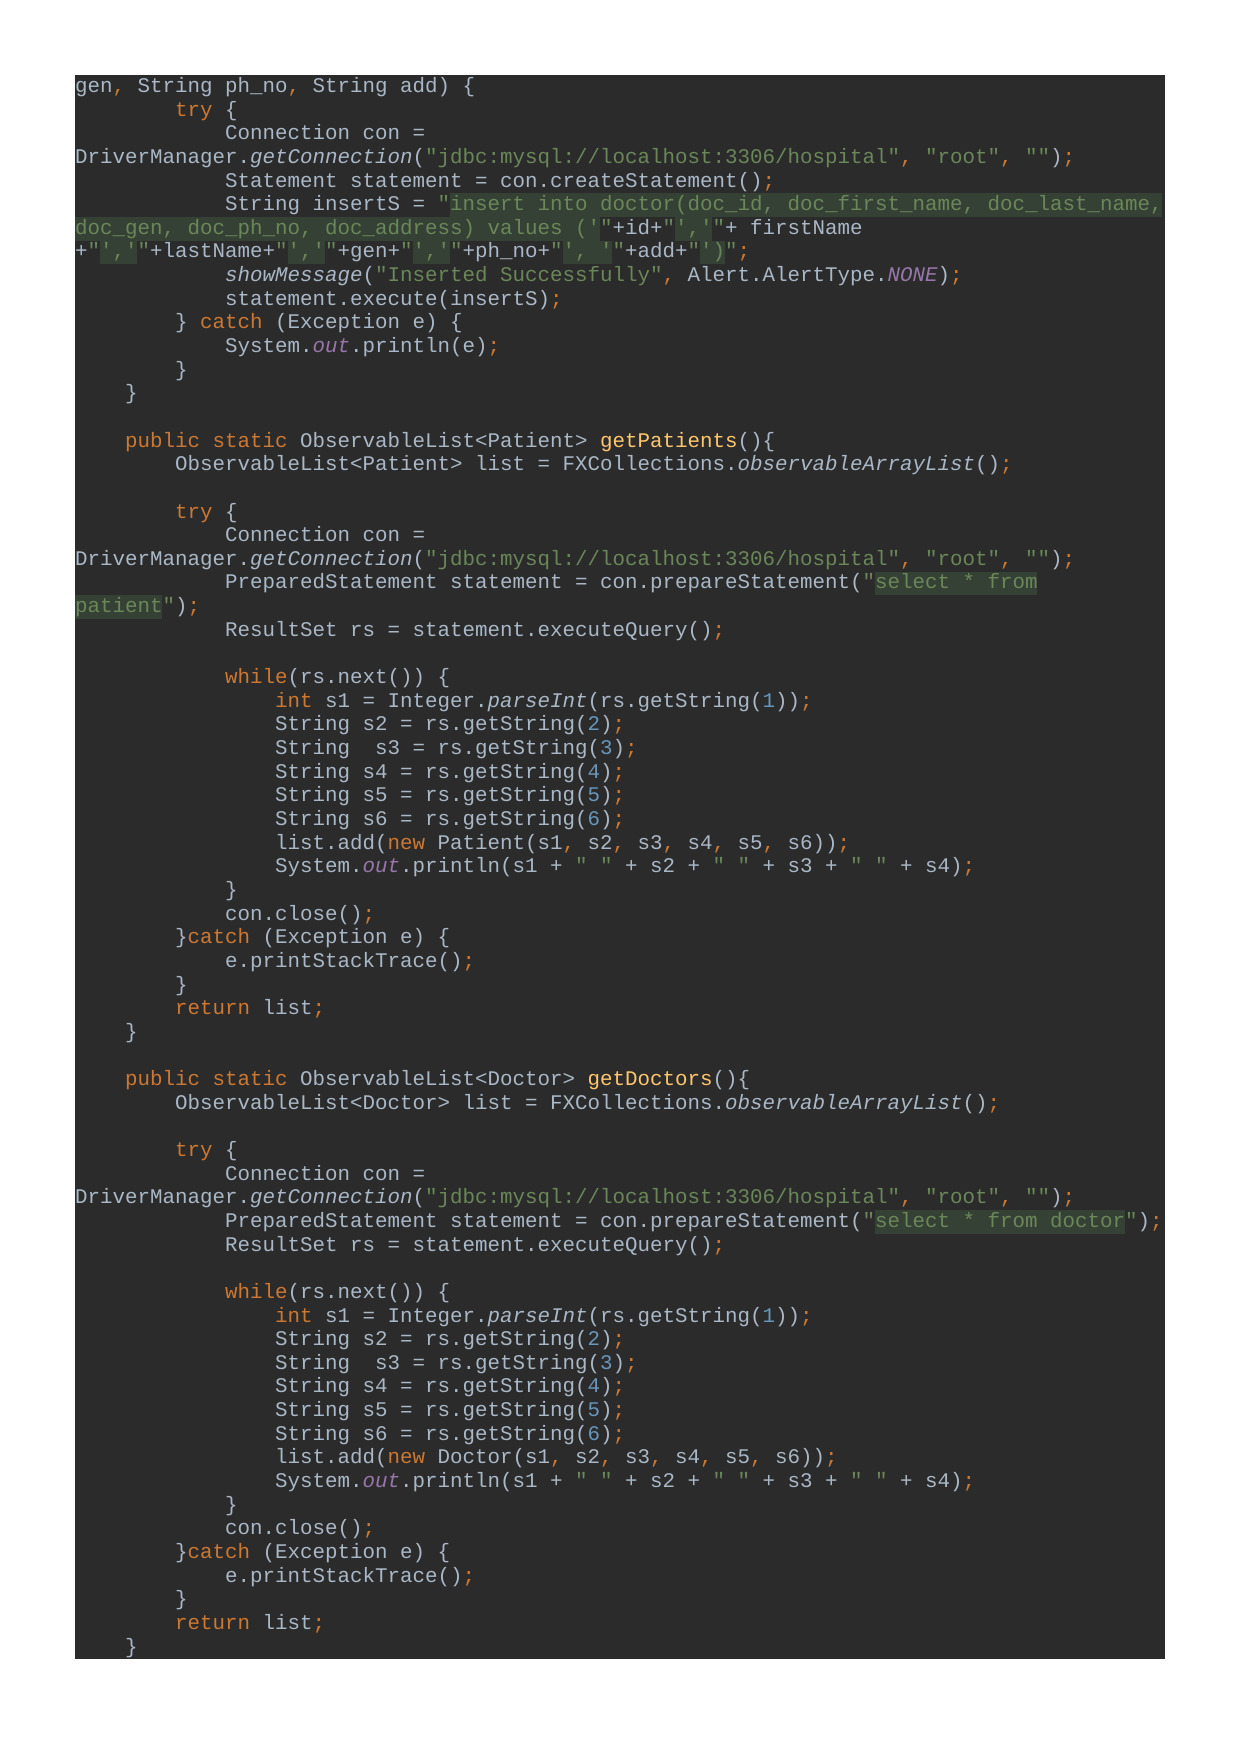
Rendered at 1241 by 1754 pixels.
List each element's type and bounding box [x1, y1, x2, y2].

text [75, 75, 1165, 1659]
